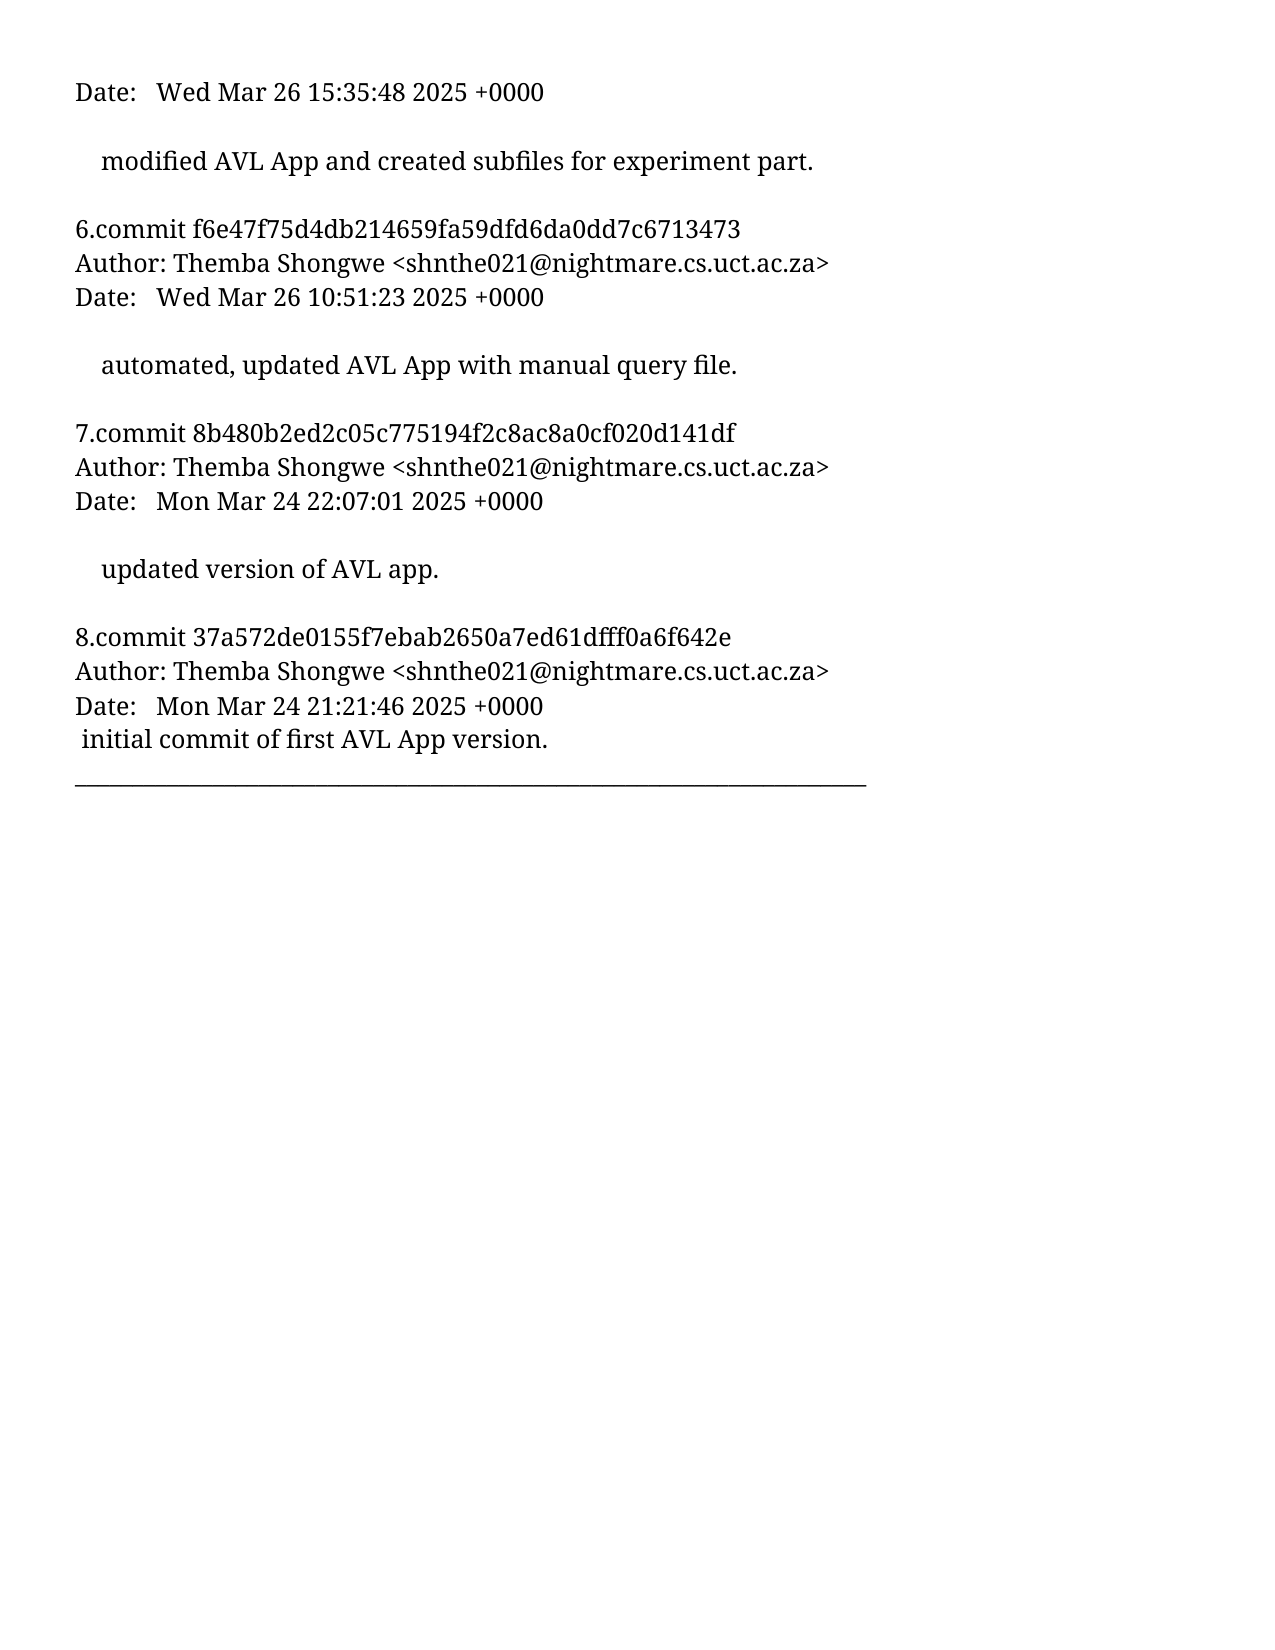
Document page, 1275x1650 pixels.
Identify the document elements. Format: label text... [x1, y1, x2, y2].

text 6.commit f6e47f75d4db214659fa59dfd6da0dd7c6713473 [75, 211, 1200, 245]
text Date: Mon Mar 24 21:21:46 2025 +0000 [75, 688, 1200, 722]
text 7.commit 8b480b2ed2c05c775194f2c8ac8a0cf020d141df [75, 416, 1200, 450]
text Date: Wed Mar 26 15:35:48 2025 +0000 [75, 75, 1200, 109]
text updated version of AVL app. [75, 552, 1200, 586]
text 8.commit 37a572de0155f7ebab2650a7ed61dfff0a6f642e [75, 620, 1200, 654]
text Date: Mon Mar 24 22:07:01 2025 +0000 [75, 484, 1200, 518]
text Date: Wed Mar 26 10:51:23 2025 +0000 [75, 279, 1200, 313]
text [75, 245, 1200, 279]
text Author: Themba Shongwe <shnthe021@nightmare.cs.uct.ac.za> [75, 654, 1200, 688]
text _____________________________________________________________________ [75, 756, 1200, 790]
text modified AVL App and created subfiles for experiment part. [75, 143, 1200, 177]
text automated, updated AVL App with manual query file. [75, 347, 1200, 382]
text initial commit of first AVL App version. [75, 722, 1200, 756]
text Author: Themba Shongwe <shnthe021@nightmare.cs.uct.ac.za> [75, 450, 1200, 484]
